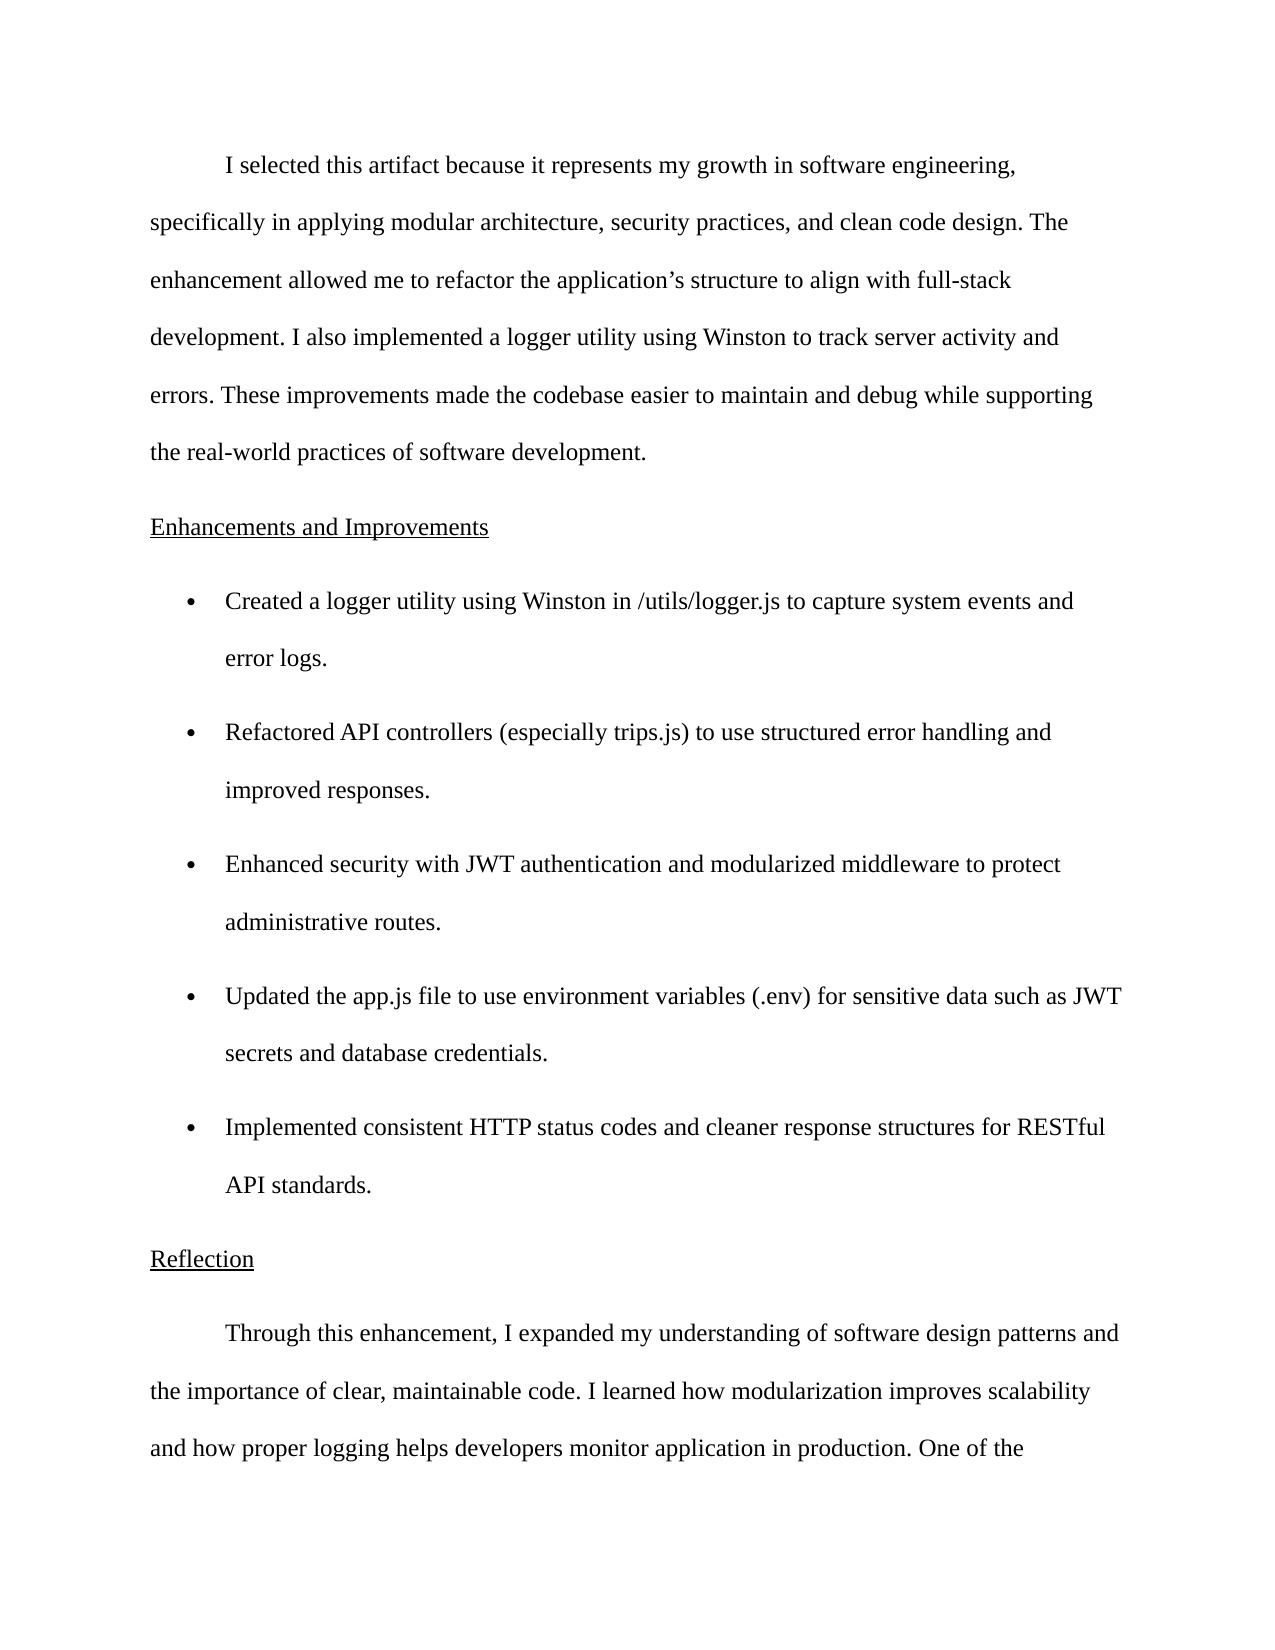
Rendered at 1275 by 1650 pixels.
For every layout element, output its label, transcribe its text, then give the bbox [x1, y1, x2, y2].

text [150, 1318, 1125, 1462]
list Implemented consistent HTTP status codes and cleaner response structures for RESTful API standards. [187, 1112, 1125, 1199]
text Enhancements and Improvements [150, 512, 1125, 540]
list Created a logger utility using Winston in /utils/logger.js to capture system events and error logs. [187, 586, 1125, 672]
text Reflection [150, 1244, 1125, 1273]
list Enhanced security with JWT authentication and modularized middleware to protect administrative routes. [187, 849, 1125, 935]
list Updated the app.js file to use environment variables (.env) for sensitive data such as JWT secrets and database credentials. [187, 981, 1125, 1067]
text I selected this artifact because it represents my growth in software engineering, specifically in applying modular architecture, security practices, and clean code design. The enhancement allowed me to refactor the application’s structure to align with full-stack development. I also implemented a logger utility using Winston to track server activity and errors. These improvements made the codebase easier to maintain and debug while supporting the real-world practices of software development. [150, 150, 1125, 466]
list Refactored API controllers (especially trips.js) to use structured error handling and improved responses. [187, 717, 1125, 804]
